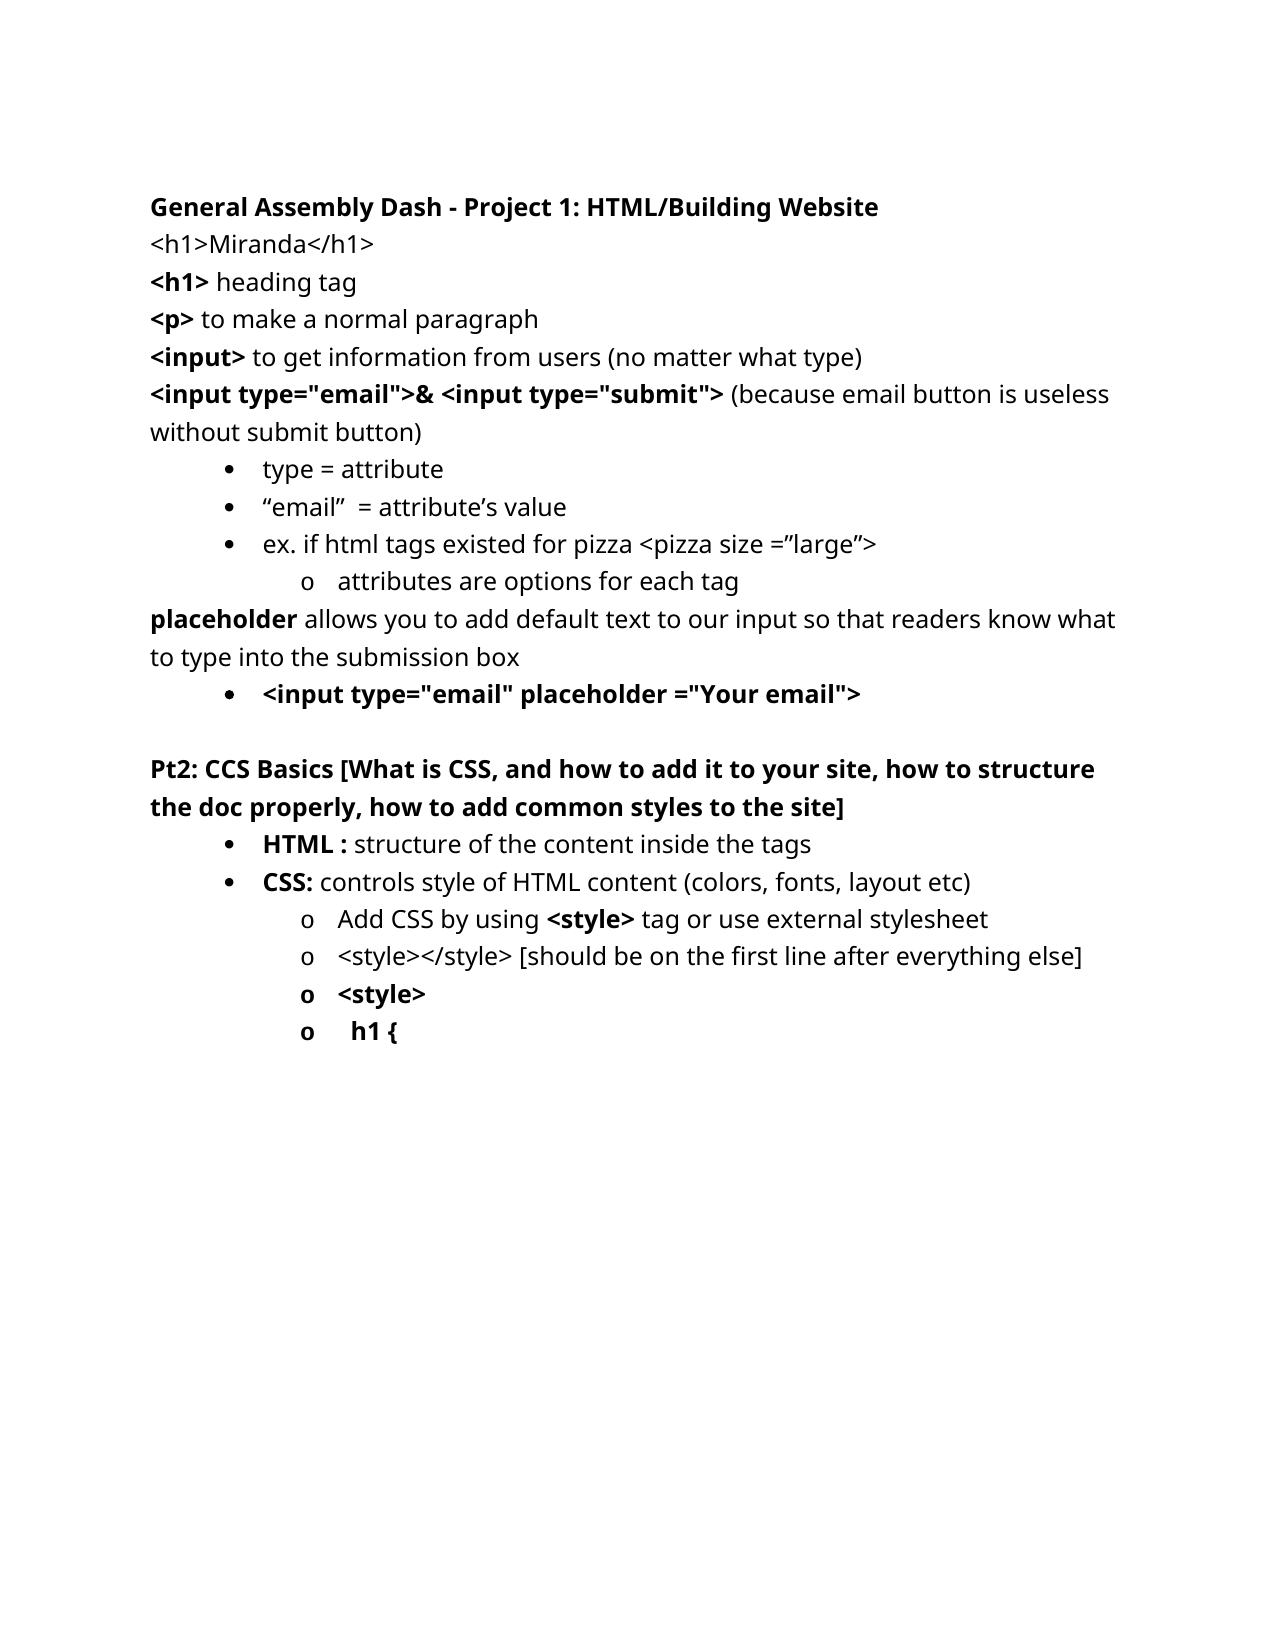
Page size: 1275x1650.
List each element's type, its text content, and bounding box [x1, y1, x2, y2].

text attributes are options for each tag [300, 562, 1125, 600]
text <input> to get information from users (no matter what type) [150, 337, 1125, 375]
text Add CSS by using <style> tag or use external stylesheet [300, 900, 1125, 937]
text General Assembly Dash - Project 1: HTML/Building Website [150, 187, 1125, 225]
text <style></style> [should be on the first line after everything else] [300, 937, 1125, 975]
text <input type="email" placeholder ="Your email"> [225, 675, 1125, 712]
text <h1> heading tag [150, 262, 1125, 300]
text <style> [300, 975, 1125, 1012]
text “email” = attribute’s value [225, 487, 1125, 525]
text placeholder allows you to add default text to our input so that readers know what to type into the submission box [150, 600, 1125, 675]
text CSS: controls style of HTML content (colors, fonts, layout etc) [225, 862, 1125, 900]
text h1 { [300, 1012, 1125, 1050]
text <input type="email">& <input type="submit"> (because email button is useless without submit button) [150, 375, 1125, 450]
text Pt2: CCS Basics [What is CSS, and how to add it to your site, how to structure the doc properly, how to add common styles to the site] [150, 750, 1125, 825]
text <p> to make a normal paragraph [150, 300, 1125, 337]
text ex. if html tags existed for pizza <pizza size =”large”> [225, 525, 1125, 562]
text HTML : structure of the content inside the tags [225, 825, 1125, 862]
text type = attribute [225, 450, 1125, 487]
text <h1>Miranda</h1> [150, 225, 1125, 262]
